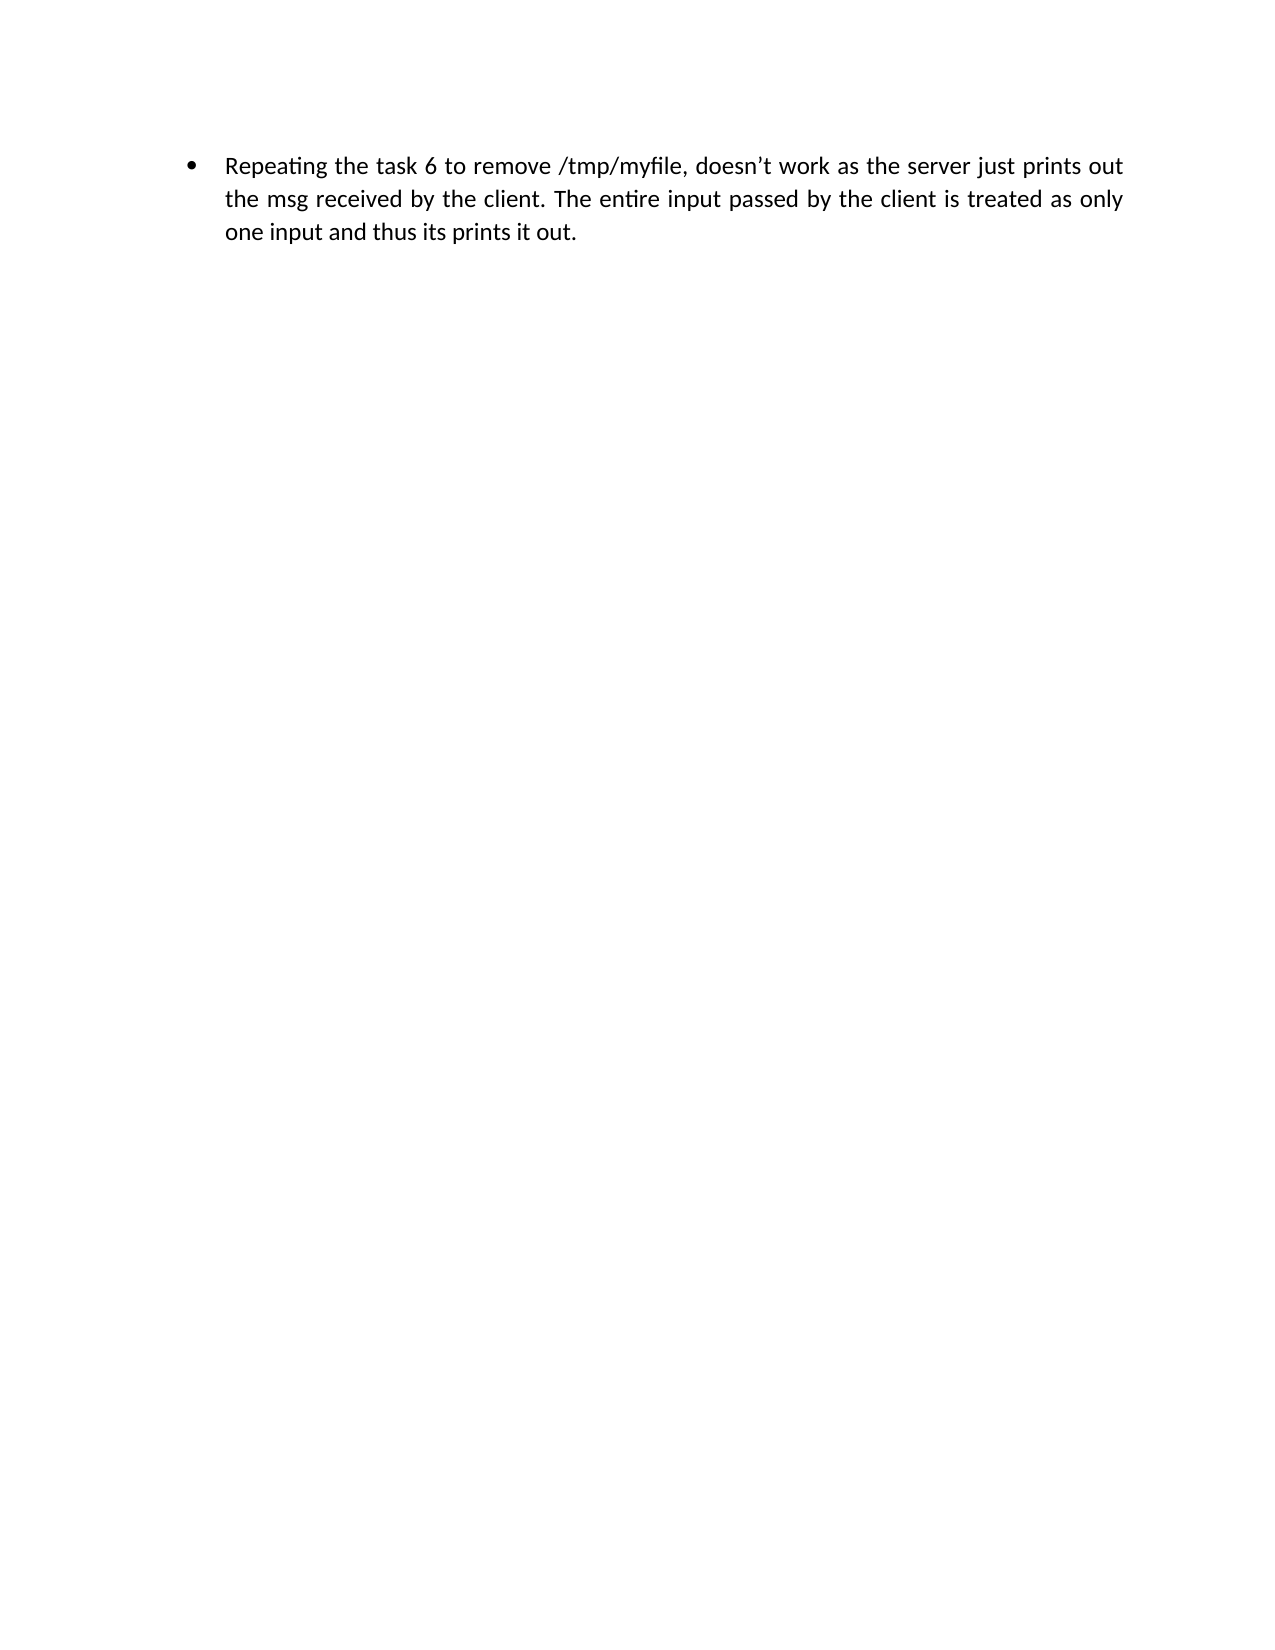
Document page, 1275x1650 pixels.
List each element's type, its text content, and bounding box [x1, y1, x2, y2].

list Repeating the task 6 to remove /tmp/myfile, doesn’t work as the server just prints out the msg received by the client. The entire input passed by the client is treated as only one input and thus its prints it out. [187, 150, 1125, 246]
